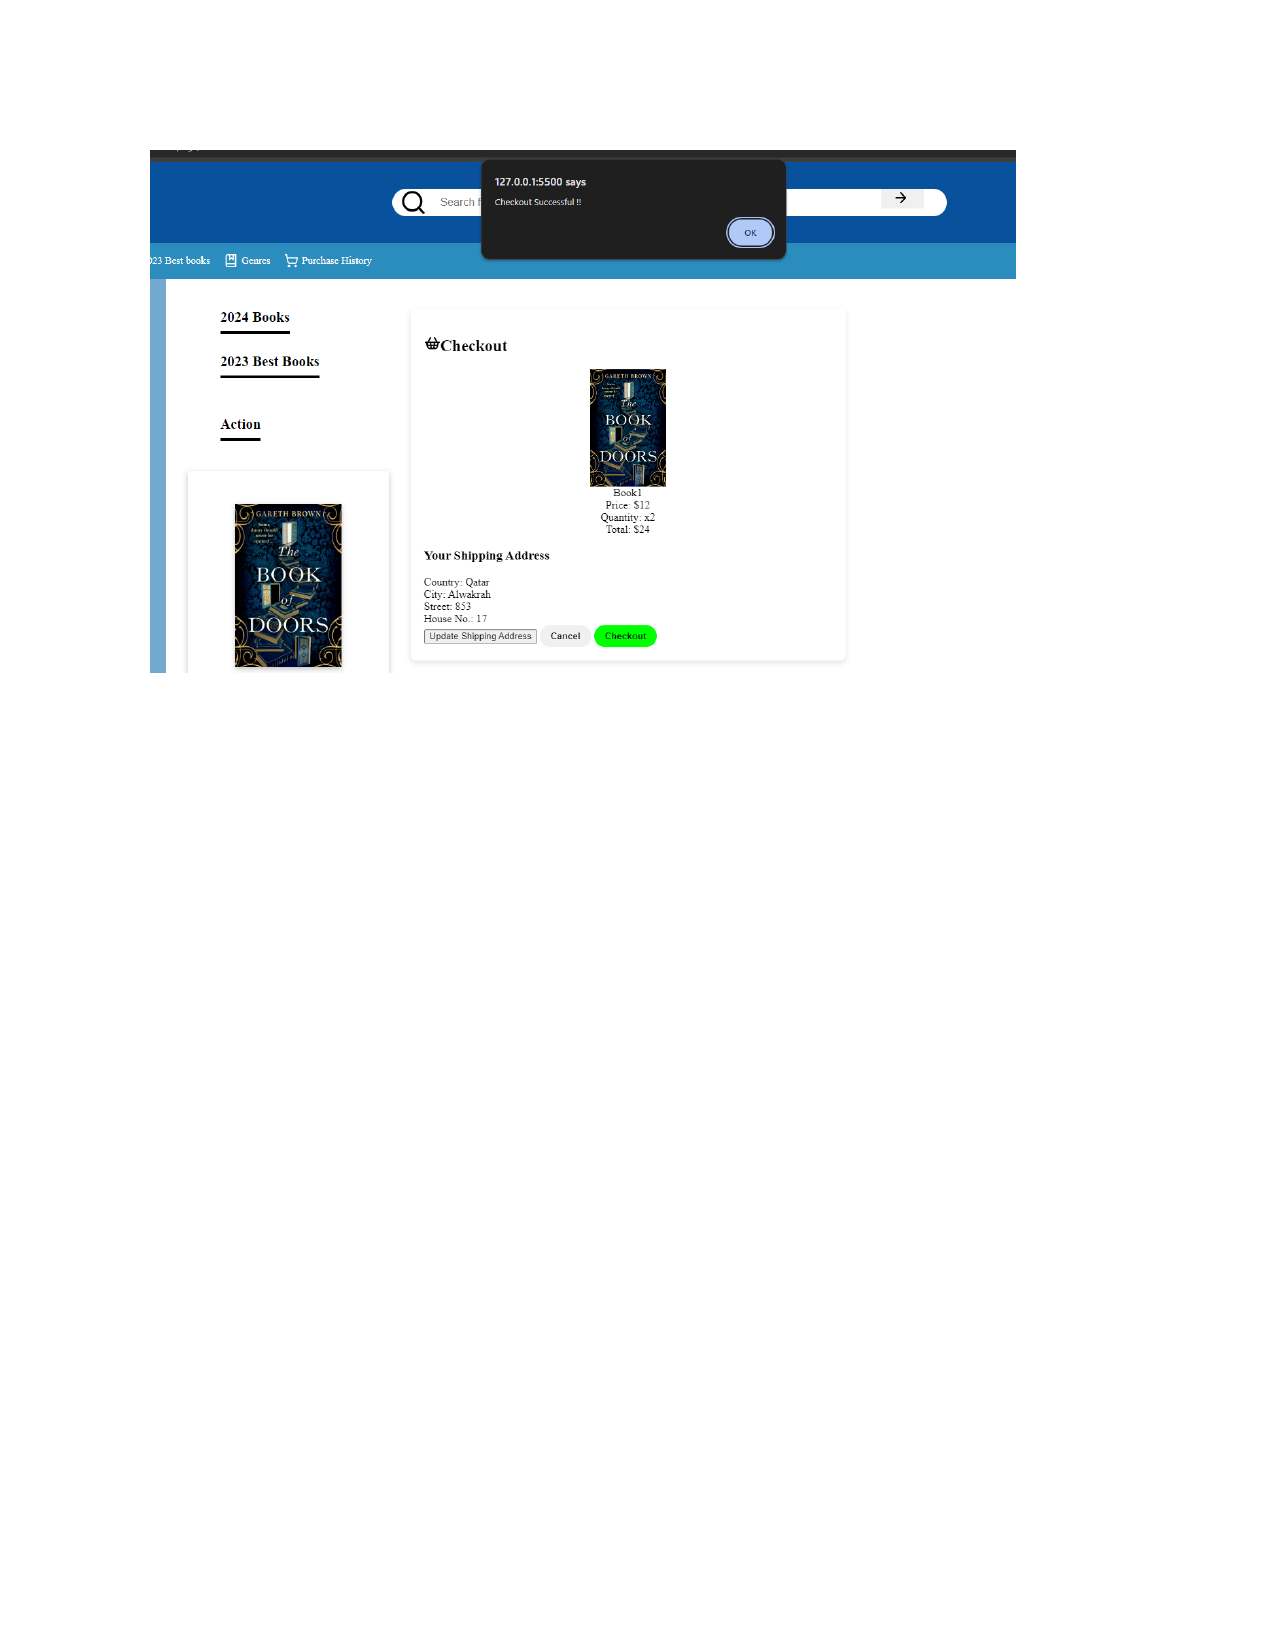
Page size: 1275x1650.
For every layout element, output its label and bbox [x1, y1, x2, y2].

picture [150, 150, 1016, 673]
